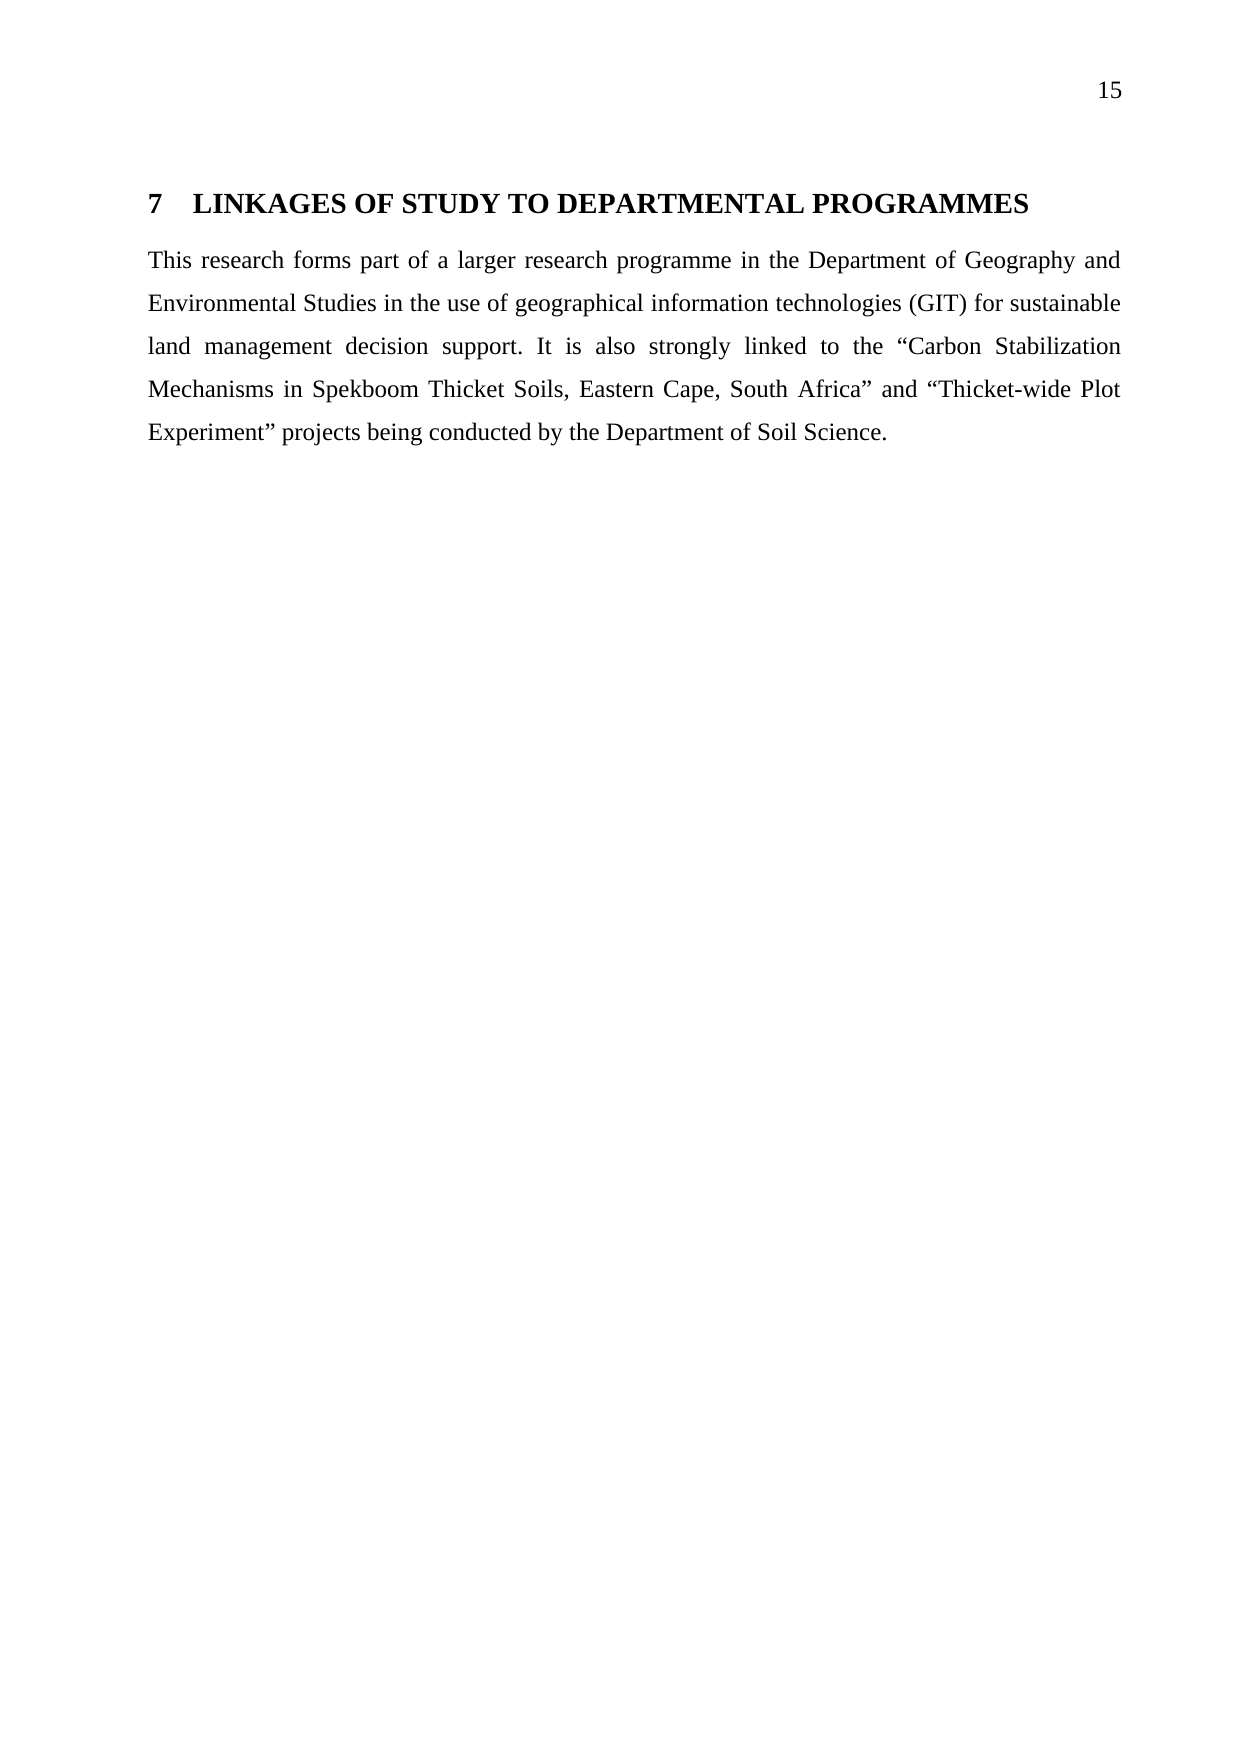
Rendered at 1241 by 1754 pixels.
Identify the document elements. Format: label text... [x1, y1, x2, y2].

text This research forms part of a larger research programme in the Department of Geography and Environmental Studies in the use of geographical information technologies (GIT) for sustainable land management decision support. It is also strongly linked to the “Carbon Stabilization Mechanisms in Spekboom Thicket Soils, Eastern Cape, South Africa” and “Thicket-wide Plot Experiment” projects being conducted by the Department of Soil Science. [148, 245, 1122, 446]
subtitle LINKAGES OF STUDY TO DEPARTMENTAL PROGRAMMES [148, 186, 1122, 220]
